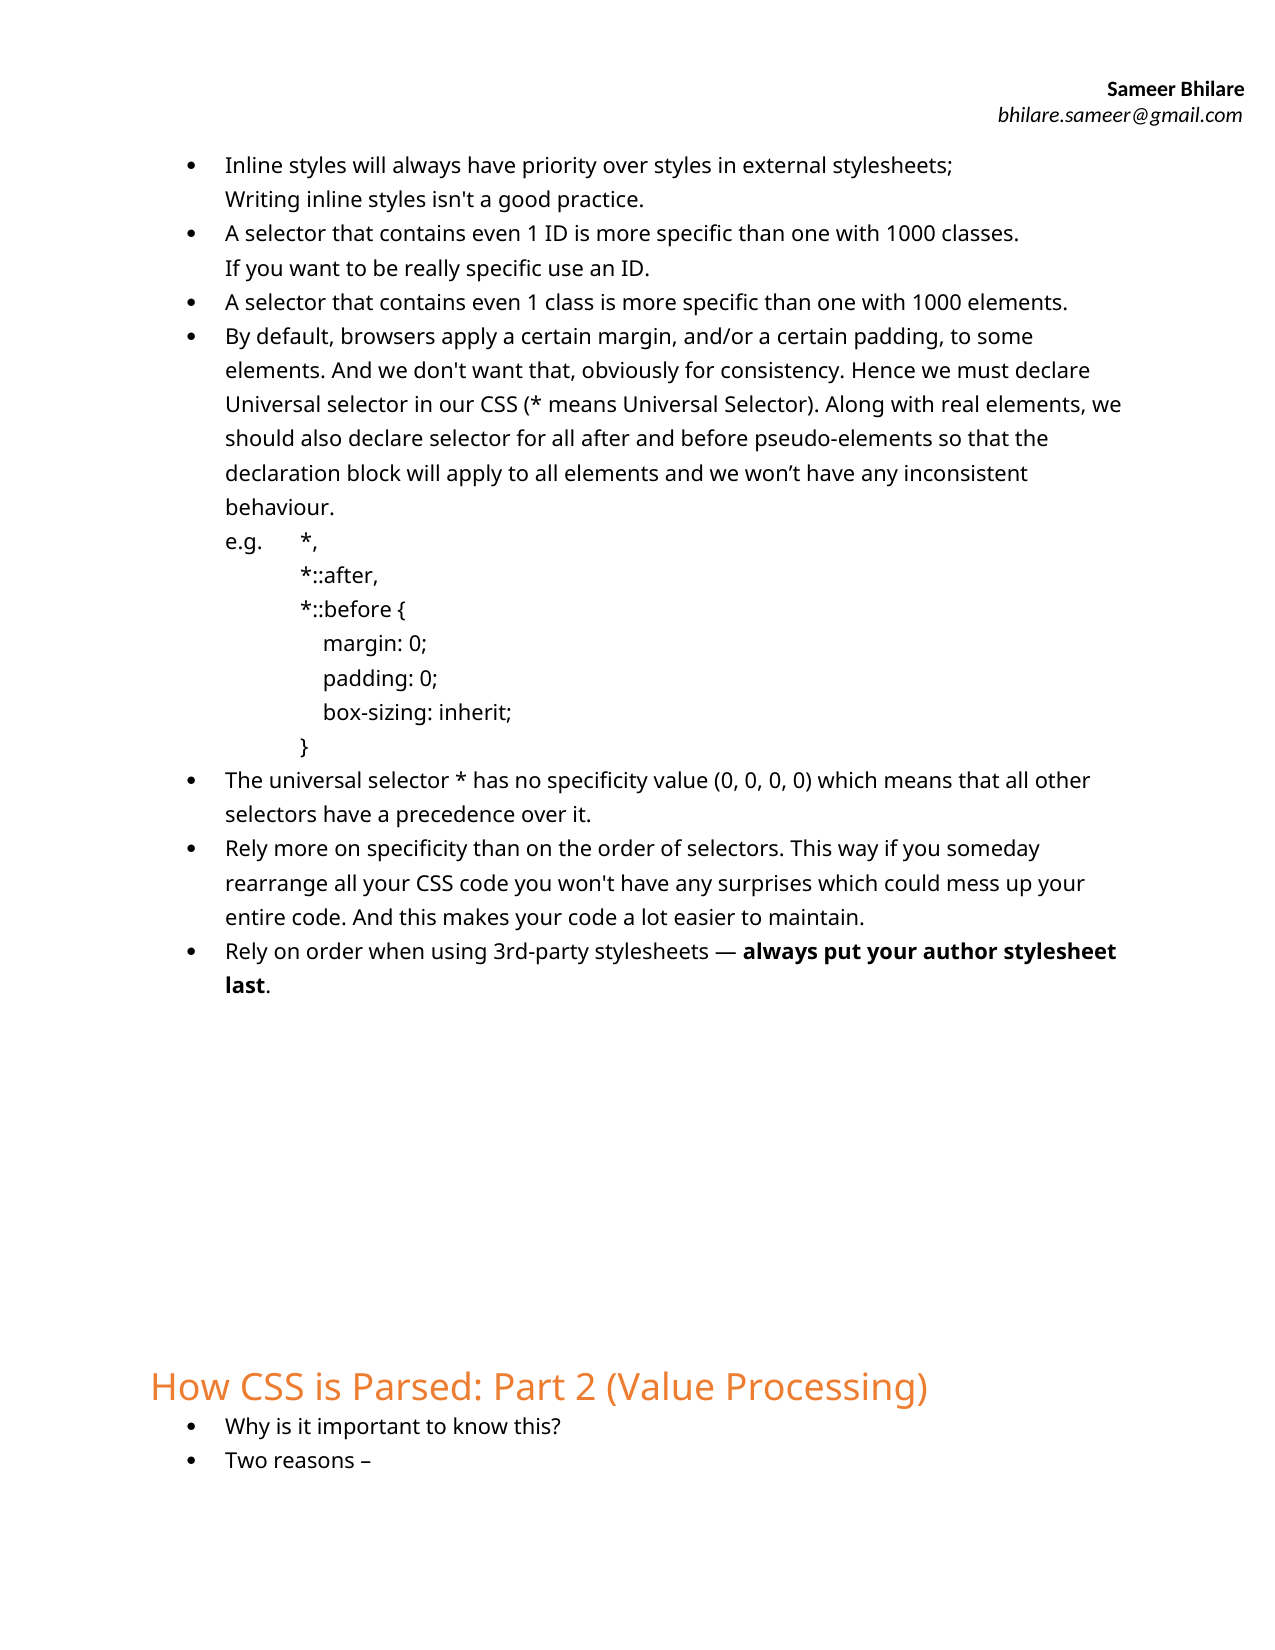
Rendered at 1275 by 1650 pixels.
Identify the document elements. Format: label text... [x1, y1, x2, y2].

list By default, browsers apply a certain margin, and/or a certain padding, to some elements. And we don't want that, obviously for consistency. Hence we must declare Universal selector in our CSS (* means Universal Selector). Along with real elements, we should also declare selector for all after and before pseudo-elements so that the declaration block will apply to all elements and we won’t have any inconsistent behaviour. e.g. *, [187, 321, 1125, 556]
list Two reasons – [187, 1445, 1125, 1475]
list Rely more on specificity than on the order of selectors. This way if you someday rearrange all your CSS code you won't have any surprises which could mess up your entire code. And this makes your code a lot easier to maintain. [187, 833, 1125, 931]
list *::before { [300, 594, 1125, 624]
list *::after, [300, 560, 1125, 590]
list A selector that contains even 1 ID is more specific than one with 1000 classes. If you want to be really specific use an ID. [187, 218, 1125, 282]
subtitle How CSS is Parsed: Part 2 (Value Processing) [150, 1360, 1125, 1411]
list A selector that contains even 1 class is more specific than one with 1000 elements. [187, 287, 1125, 316]
list box-sizing: inherit; [300, 697, 1125, 726]
list Rely on order when using 3rd-party stylesheets — always put your author stylesheet last. [187, 936, 1125, 1000]
list margin: 0; [300, 628, 1125, 658]
list } [300, 731, 1125, 761]
list Inline styles will always have priority over styles in external stylesheets; Writing inline styles isn't a good practice. [187, 150, 1125, 214]
list The universal selector * has no specificity value (0, 0, 0, 0) which means that all other selectors have a precedence over it. [187, 765, 1125, 829]
list Why is it important to know this? [187, 1411, 1125, 1441]
list padding: 0; [300, 662, 1125, 692]
